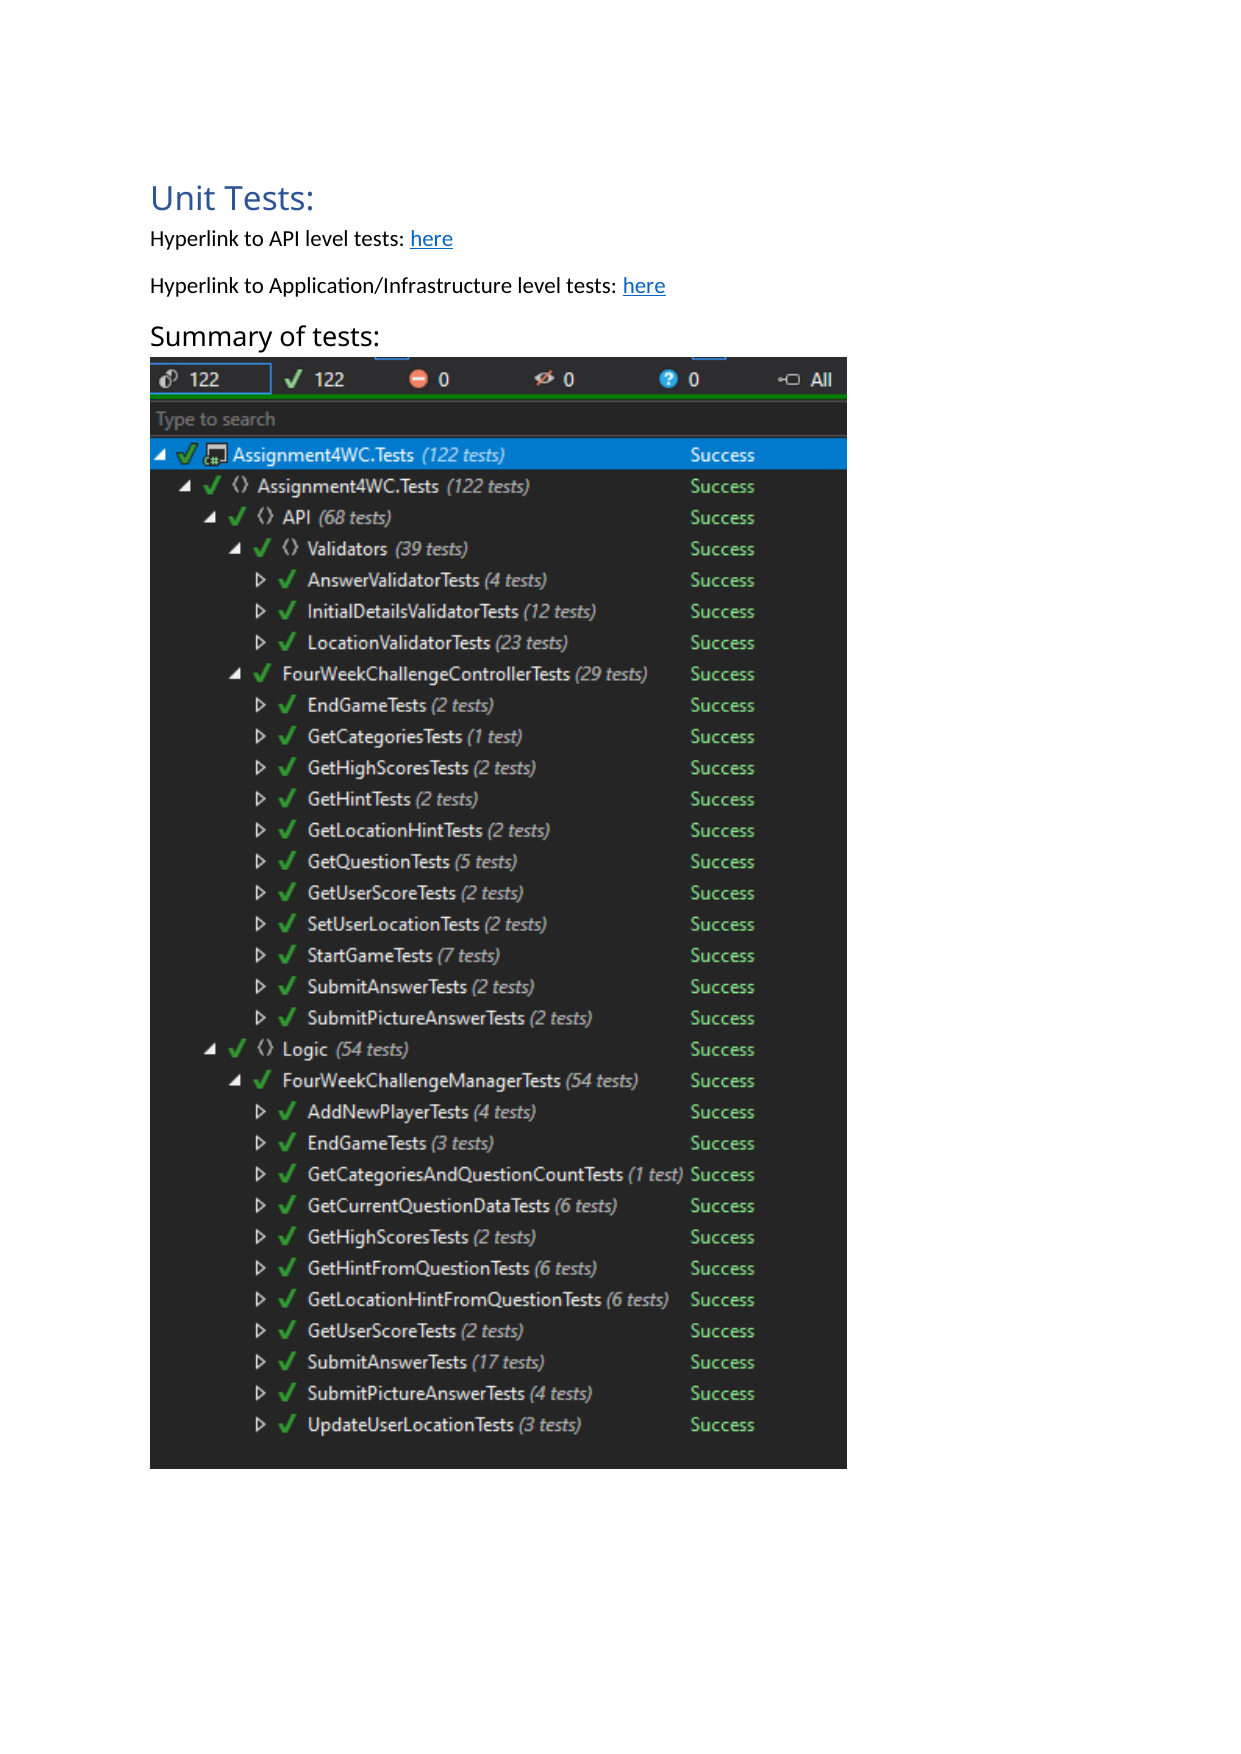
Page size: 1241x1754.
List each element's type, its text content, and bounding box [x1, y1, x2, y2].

picture [150, 357, 847, 1469]
text Hyperlink to API level tests: here [150, 224, 1090, 252]
subtitle Unit Tests: [150, 175, 1090, 220]
text Hyperlink to Application/Infrastructure level tests: here [150, 271, 1090, 299]
subtitle Summary of tests: [150, 318, 1090, 354]
